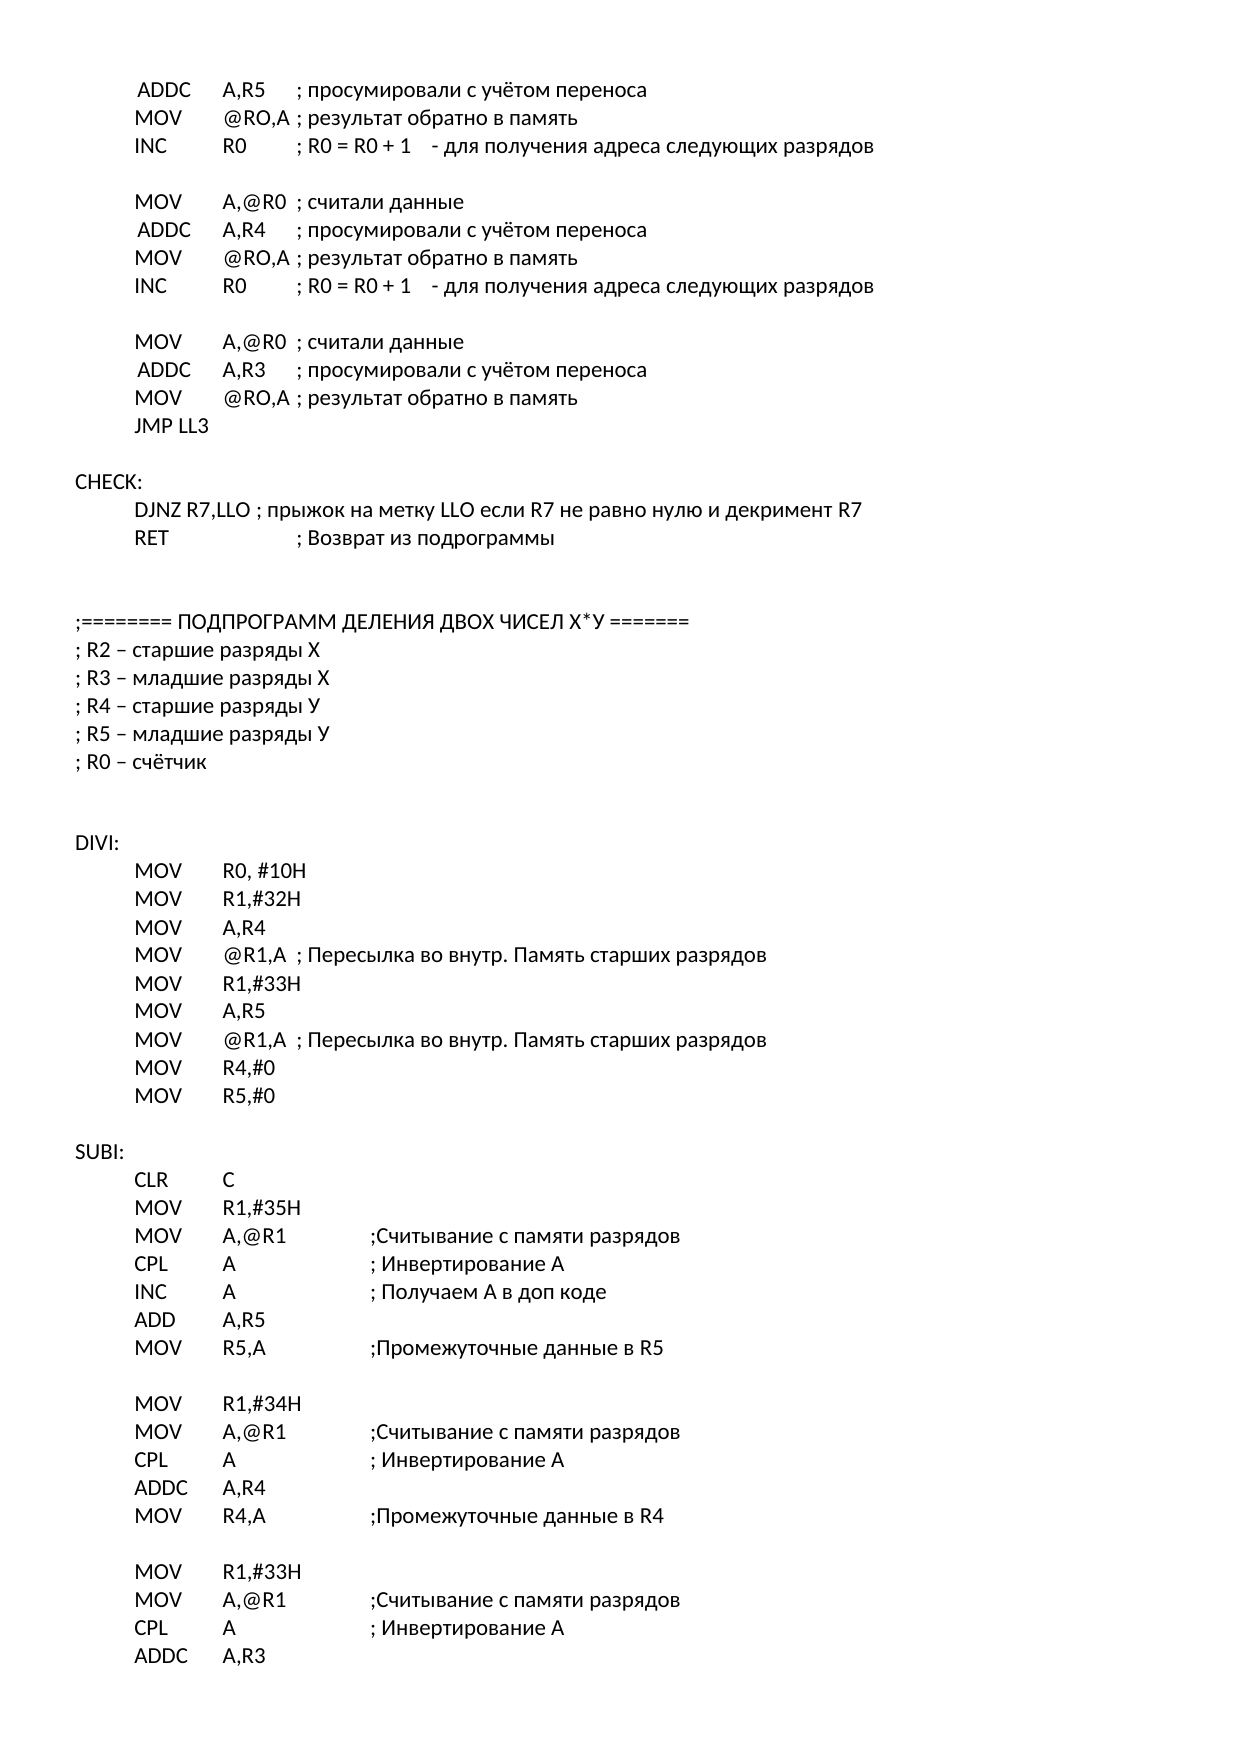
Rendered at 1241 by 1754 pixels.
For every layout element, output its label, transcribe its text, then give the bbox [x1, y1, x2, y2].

text INC R0 ; R0 = R0 + 1 - для получения адреса следующих разрядов [75, 271, 1165, 299]
text ; R4 – старшие разряды У [75, 691, 1165, 719]
text MOV R1,#35H [75, 1193, 1165, 1221]
text ADDС A,R3 ; просумировали с учётом переноса [75, 355, 1165, 383]
text CPL A ; Инвертирование А [75, 1445, 1165, 1473]
text RET ; Возврат из подрограммы [75, 523, 1165, 551]
text MOV A,@R0 ; считали данные [75, 327, 1165, 355]
text ADDC A,R4 [75, 1473, 1165, 1501]
text INC A ; Получаем А в доп коде [75, 1277, 1165, 1305]
text MOV R5,A ;Промежуточные данные в R5 [75, 1333, 1165, 1361]
text DIVI: [75, 828, 1165, 857]
text MOV A,@R1 ;Считывание с памяти разрядов [75, 1221, 1165, 1249]
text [75, 131, 1165, 159]
text JMP LL3 [75, 411, 1165, 439]
text DJNZ R7,LLO ; прыжок на метку LLO если R7 не равно нулю и декримент R7 [75, 495, 1165, 523]
text MOV A,R5 [75, 997, 1165, 1025]
text MOV R4,A ;Промежуточные данные в R4 [75, 1501, 1165, 1529]
text ; R5 – младшие разряды У [75, 719, 1165, 747]
text CLR C [75, 1165, 1165, 1193]
text CPL A ; Инвертирование А [75, 1249, 1165, 1277]
text ; R3 – младшие разряды Х [75, 663, 1165, 691]
text MOV @R1,A ; Пересылка во внутр. Память старших разрядов [75, 941, 1165, 969]
text MOV R1,#33H [75, 969, 1165, 997]
text MOV A,@R0 ; считали данные [75, 187, 1165, 215]
text ; R2 – старшие разряды Х [75, 635, 1165, 663]
text MOV @RO,A ; результат обратно в память [75, 103, 1165, 131]
text MOV R5,#0 [75, 1081, 1165, 1109]
text MOV @R1,A ; Пересылка во внутр. Память старших разрядов [75, 1025, 1165, 1053]
text MOV R4,#0 [75, 1053, 1165, 1081]
text MOV A,@R1 ;Считывание с памяти разрядов [75, 1585, 1165, 1613]
text ADDС A,R4 ; просумировали с учётом переноса [75, 215, 1165, 243]
text MOV A,@R1 ;Считывание с памяти разрядов [75, 1417, 1165, 1445]
text MOV @RO,A ; результат обратно в память [75, 383, 1165, 411]
text MOV A,R4 [75, 913, 1165, 941]
text MOV R1,#34H [75, 1389, 1165, 1417]
text CHECK: [75, 467, 1165, 495]
text ;======== ПОДПРОГРАММ ДЕЛЕНИЯ ДВОХ ЧИСЕЛ Х*У ======= [75, 607, 1165, 635]
text MOV R0, #10H [75, 857, 1165, 884]
text ADDС A,R5 ; просумировали с учётом переноса [75, 75, 1165, 103]
text ; R0 – счётчик [75, 747, 1165, 776]
text CPL A ; Инвертирование А [75, 1613, 1165, 1641]
text MOV R1,#32H [75, 884, 1165, 913]
text ADD A,R5 [75, 1305, 1165, 1333]
text SUBI: [75, 1137, 1165, 1165]
text ADDC A,R3 [75, 1641, 1165, 1669]
text MOV @RO,A ; результат обратно в память [75, 243, 1165, 271]
text MOV R1,#33H [75, 1557, 1165, 1585]
